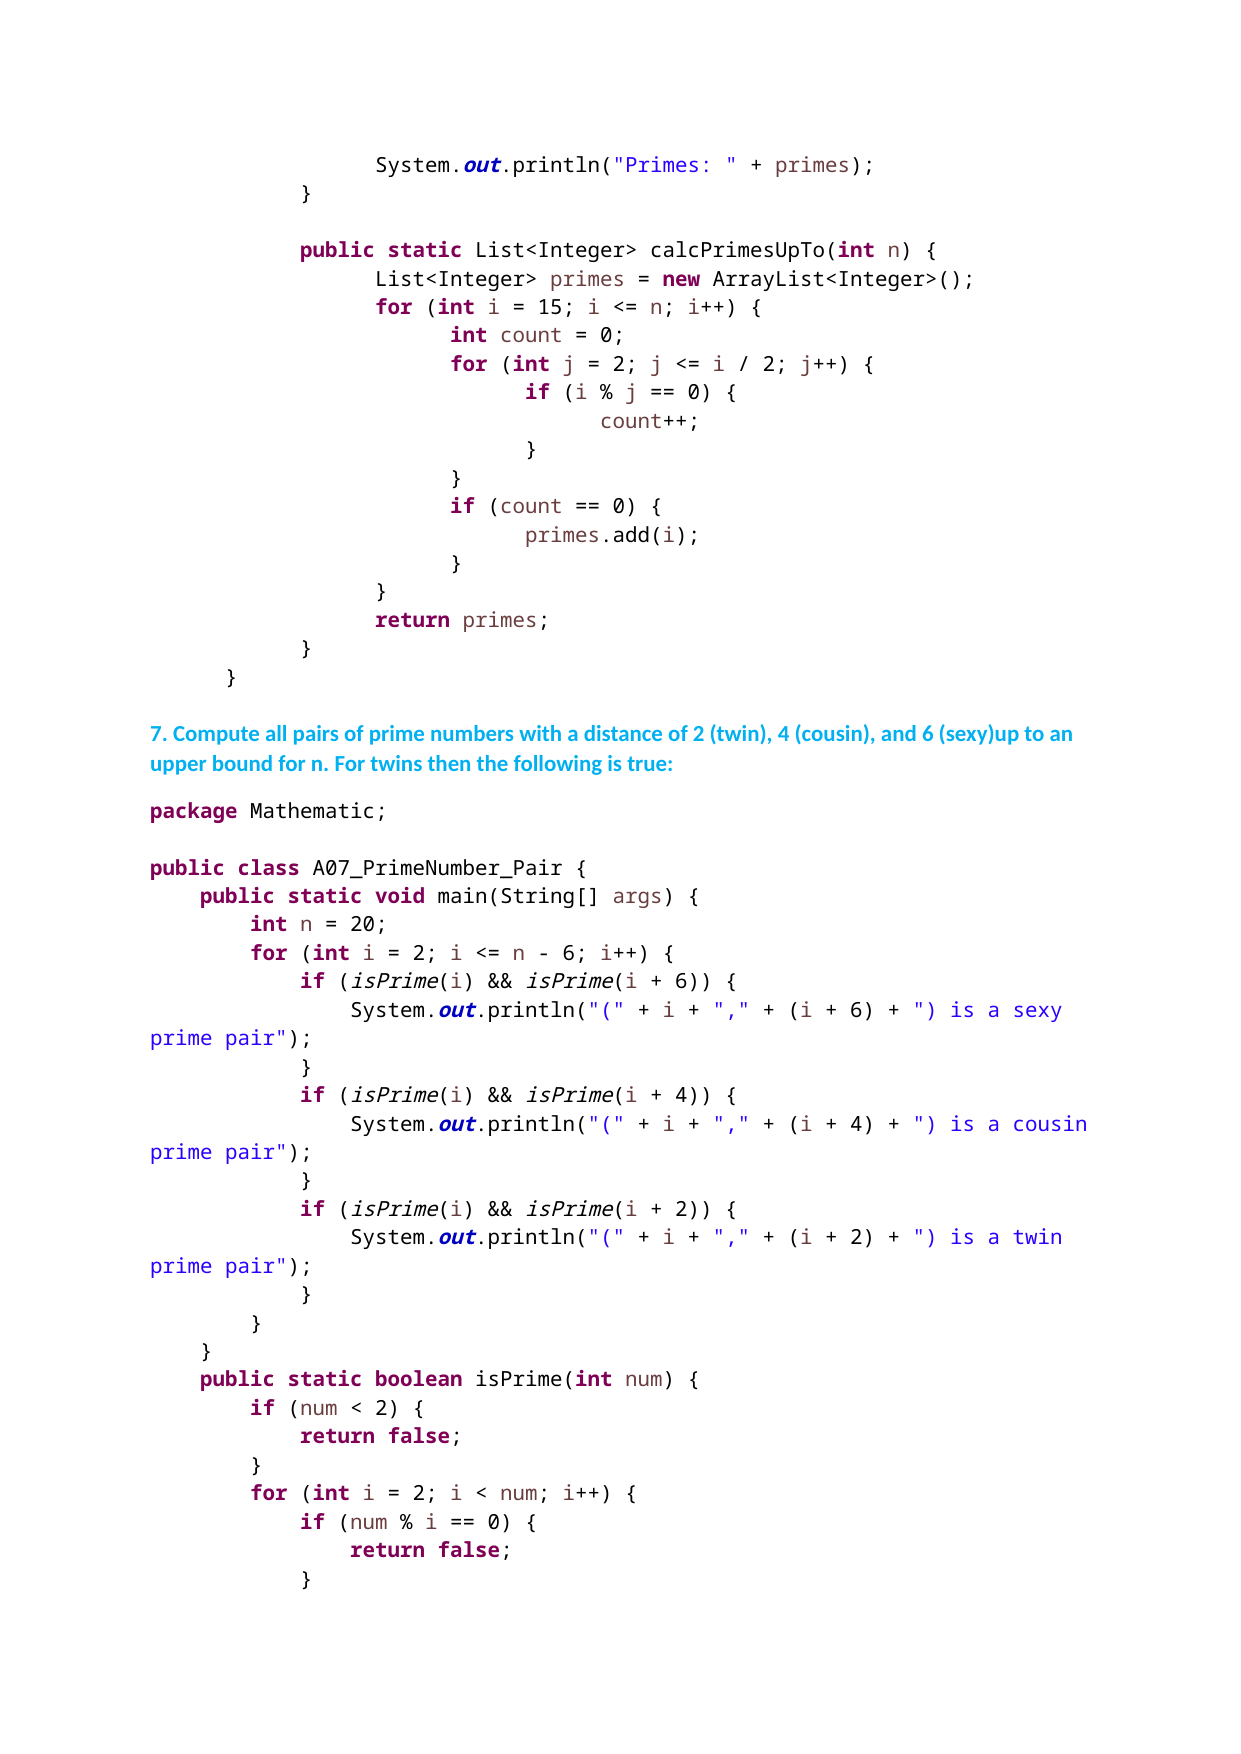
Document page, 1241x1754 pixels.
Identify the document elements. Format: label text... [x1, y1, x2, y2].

text } [150, 633, 1090, 662]
text if (num < 2) { [150, 1393, 1090, 1421]
text } [150, 577, 1090, 605]
text for (int i = 2; i < num; i++) { [150, 1478, 1090, 1507]
text return primes; [150, 605, 1090, 633]
text 7. Compute all pairs of prime numbers with a distance of 2 (twin), 4 (cousin), and 6 (sexy)up to an upper bound for n. For twins then the following is true: [150, 719, 1090, 777]
text } [150, 463, 1090, 491]
text if (count == 0) { [150, 491, 1090, 520]
text public static List<Integer> calcPrimesUpTo(int n) { [150, 235, 1090, 264]
text } [150, 1336, 1090, 1364]
text } [150, 1564, 1090, 1592]
text } [150, 1052, 1090, 1080]
text if (i % j == 0) { [150, 377, 1090, 406]
text int count = 0; [150, 321, 1090, 349]
text } [150, 1279, 1090, 1308]
text if (isPrime(i) && isPrime(i + 6)) { [150, 966, 1090, 995]
text System.out.println("(" + i + "," + (i + 2) + ") is a twin prime pair"); [150, 1222, 1090, 1279]
text return false; [150, 1535, 1090, 1564]
text count++; [150, 406, 1090, 434]
text if (isPrime(i) && isPrime(i + 4)) { [150, 1080, 1090, 1109]
text System.out.println("Primes: " + primes); [150, 150, 1090, 178]
text } [150, 178, 1090, 207]
text int n = 20; [150, 909, 1090, 938]
text } [150, 1166, 1090, 1194]
text System.out.println("(" + i + "," + (i + 6) + ") is a sexy prime pair"); [150, 995, 1090, 1052]
text } [150, 434, 1090, 463]
text public static boolean isPrime(int num) { [150, 1364, 1090, 1393]
text public class A07_PrimeNumber_Pair { [150, 853, 1090, 881]
text if (num % i == 0) { [150, 1507, 1090, 1535]
text } [150, 1308, 1090, 1336]
text for (int i = 2; i <= n - 6; i++) { [150, 938, 1090, 966]
text } [150, 662, 1090, 690]
text } [150, 548, 1090, 577]
text if (isPrime(i) && isPrime(i + 2)) { [150, 1194, 1090, 1222]
text for (int j = 2; j <= i / 2; j++) { [150, 349, 1090, 377]
text return false; [150, 1421, 1090, 1450]
text } [150, 1450, 1090, 1478]
text package Mathematic; [150, 796, 1090, 824]
text System.out.println("(" + i + "," + (i + 4) + ") is a cousin prime pair"); [150, 1109, 1090, 1166]
text for (int i = 15; i <= n; i++) { [150, 292, 1090, 321]
text primes.add(i); [150, 520, 1090, 548]
text public static void main(String[] args) { [150, 881, 1090, 909]
text List<Integer> primes = new ArrayList<Integer>(); [150, 264, 1090, 292]
